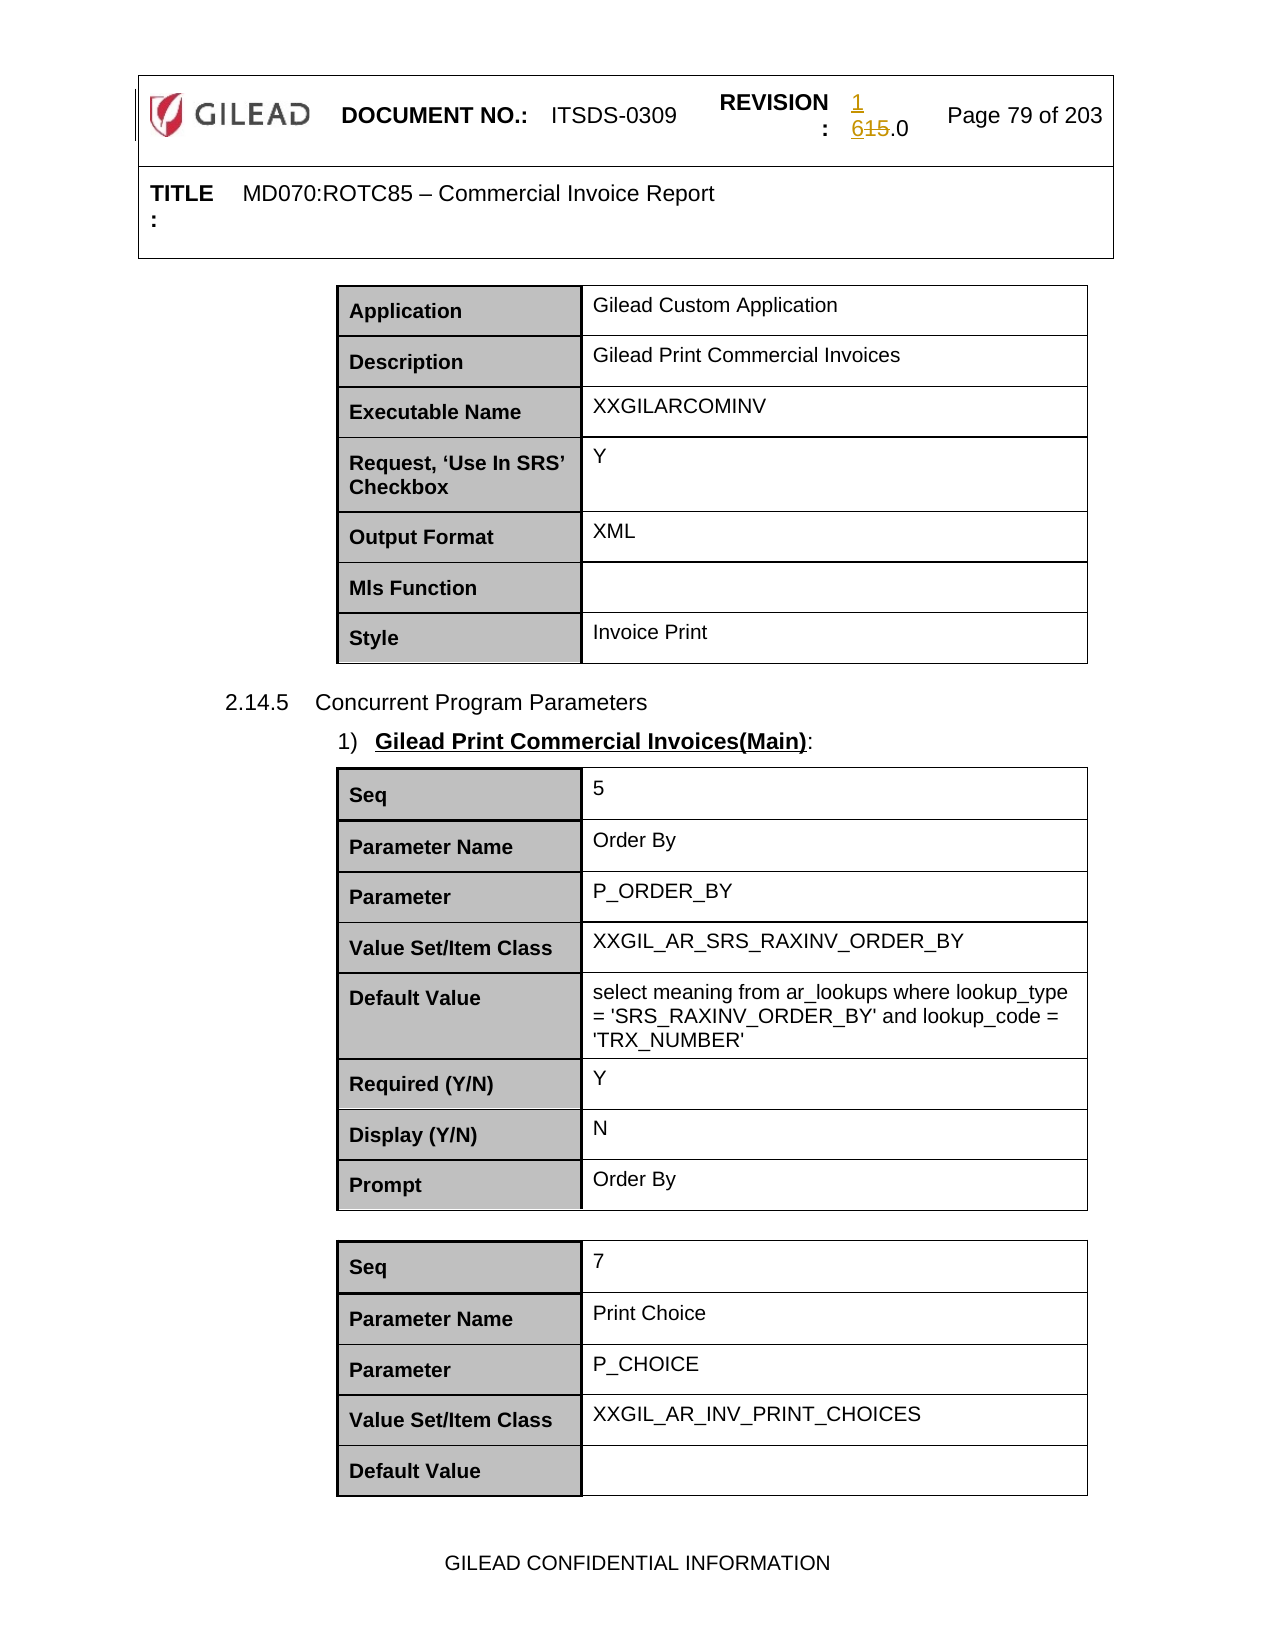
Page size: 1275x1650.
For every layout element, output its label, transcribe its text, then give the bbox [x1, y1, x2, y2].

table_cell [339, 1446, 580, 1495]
subtitle Concurrent Program Parameters [225, 689, 1125, 715]
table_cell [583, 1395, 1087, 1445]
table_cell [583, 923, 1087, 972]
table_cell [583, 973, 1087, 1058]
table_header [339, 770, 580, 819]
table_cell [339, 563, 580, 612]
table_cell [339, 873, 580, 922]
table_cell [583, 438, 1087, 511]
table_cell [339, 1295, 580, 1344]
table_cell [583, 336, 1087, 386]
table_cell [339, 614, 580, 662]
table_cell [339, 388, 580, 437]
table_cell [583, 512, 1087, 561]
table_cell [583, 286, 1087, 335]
picture [150, 93, 310, 137]
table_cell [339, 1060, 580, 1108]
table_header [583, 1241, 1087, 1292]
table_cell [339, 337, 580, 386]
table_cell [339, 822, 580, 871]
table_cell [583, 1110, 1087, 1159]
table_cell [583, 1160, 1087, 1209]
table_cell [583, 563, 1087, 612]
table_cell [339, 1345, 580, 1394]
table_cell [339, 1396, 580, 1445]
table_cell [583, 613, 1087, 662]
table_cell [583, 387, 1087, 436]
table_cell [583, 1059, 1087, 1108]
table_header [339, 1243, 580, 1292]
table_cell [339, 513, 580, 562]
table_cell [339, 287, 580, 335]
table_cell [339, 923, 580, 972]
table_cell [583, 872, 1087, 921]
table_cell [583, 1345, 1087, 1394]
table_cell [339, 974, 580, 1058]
list Gilead Print Commercial Invoices(Main): [337, 728, 1125, 754]
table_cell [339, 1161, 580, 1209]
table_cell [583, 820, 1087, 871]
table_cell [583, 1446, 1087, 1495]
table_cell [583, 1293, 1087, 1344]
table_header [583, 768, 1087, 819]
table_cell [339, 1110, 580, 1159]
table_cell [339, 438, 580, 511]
